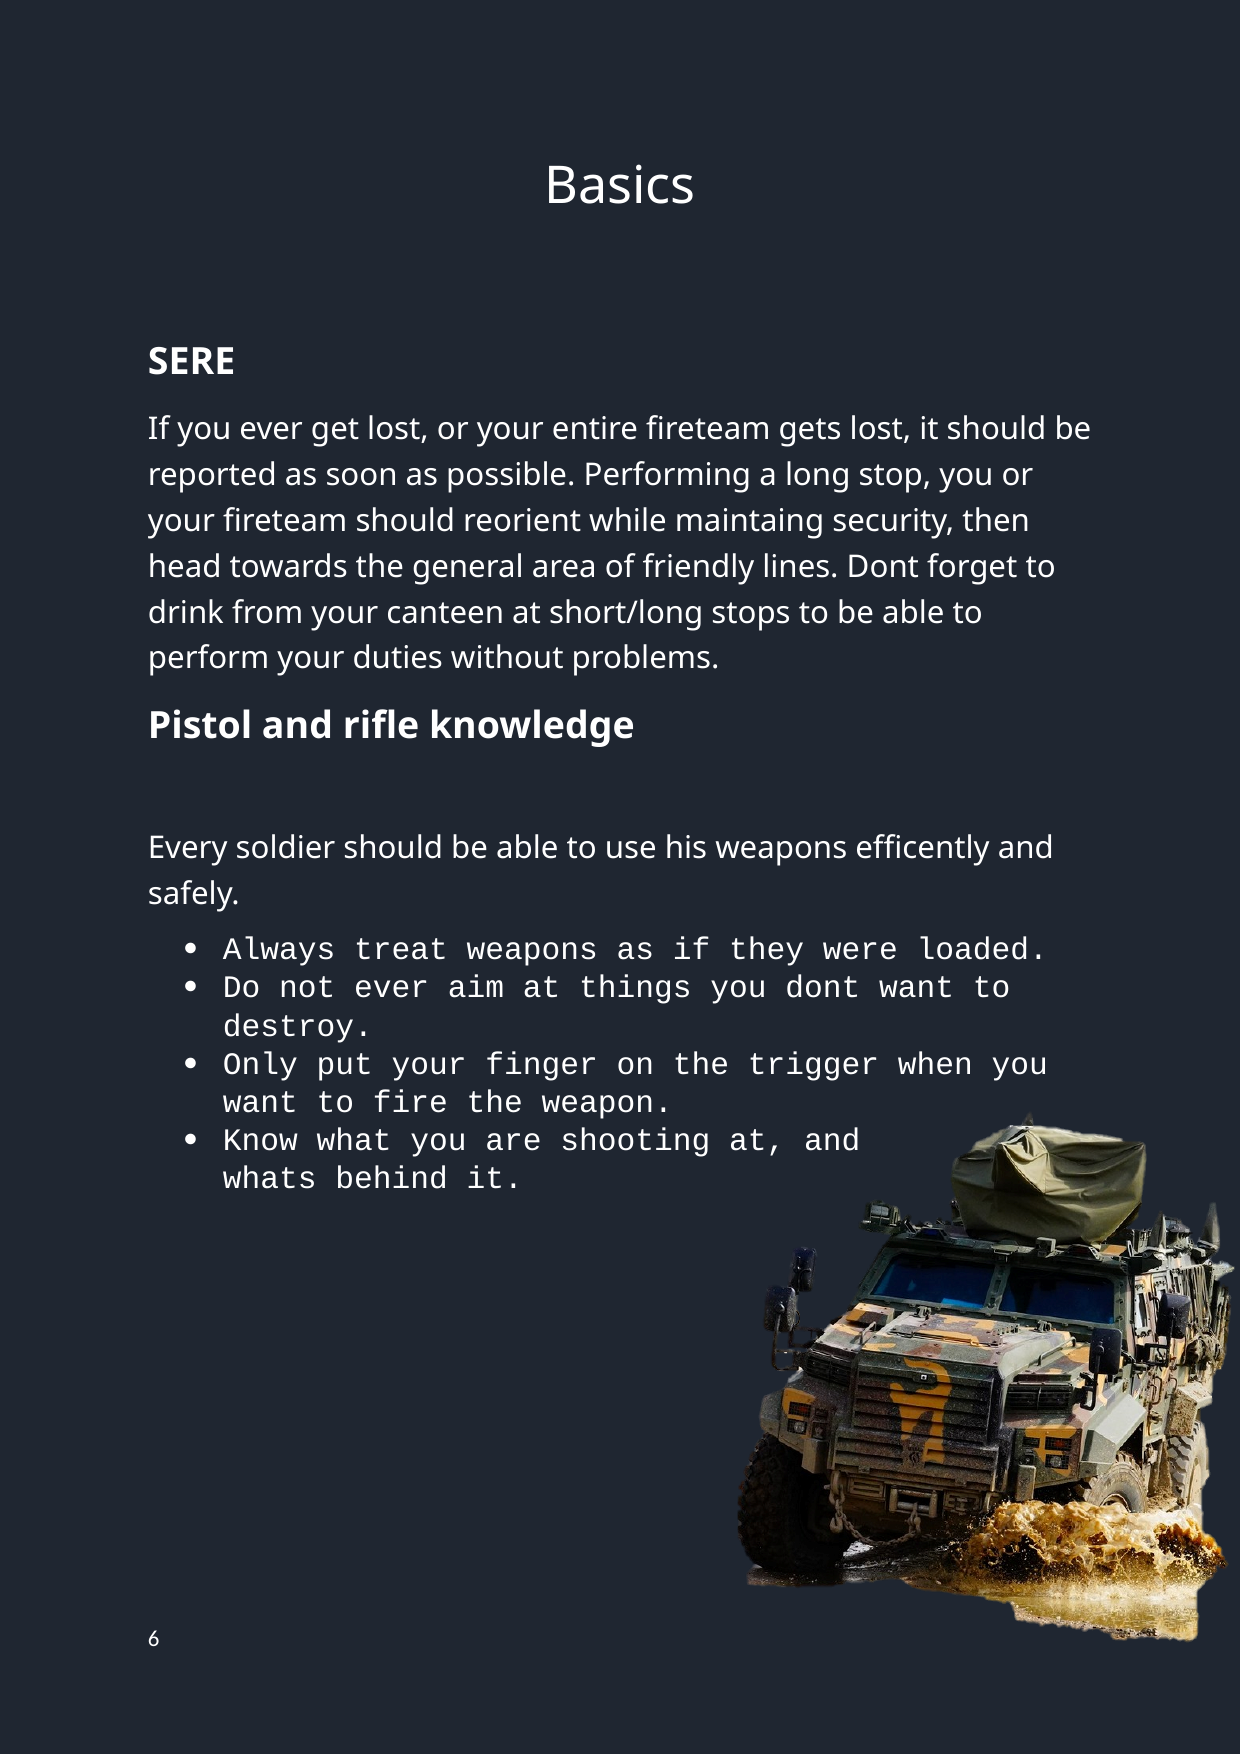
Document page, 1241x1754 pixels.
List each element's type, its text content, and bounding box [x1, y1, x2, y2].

text Pistol and rifle knowledge [148, 698, 1093, 749]
text Do not ever aim at things you dont want to destroy. [185, 972, 1093, 1045]
text Every soldier should be able to use his weapons efficently and safely. [148, 825, 1093, 913]
text Always treat weapons as if they were loaded. [185, 933, 1093, 969]
text Know what you are shooting at, and whats behind it. [185, 1125, 1093, 1198]
text If you ever get lost, or your entire fireteam gets lost, it should be reported as soon as possible. Performing a long stop, you or your fireteam should reorient while maintaing security, then head towards the general area of friendly lines. Dont forget to drink from your canteen at short/long stops to be able to perform your duties without problems. [148, 406, 1093, 678]
text SERE [148, 334, 1093, 385]
text Basics [148, 148, 1093, 218]
text Only put your finger on the trigger when you want to fire the weapon. [185, 1048, 1093, 1122]
